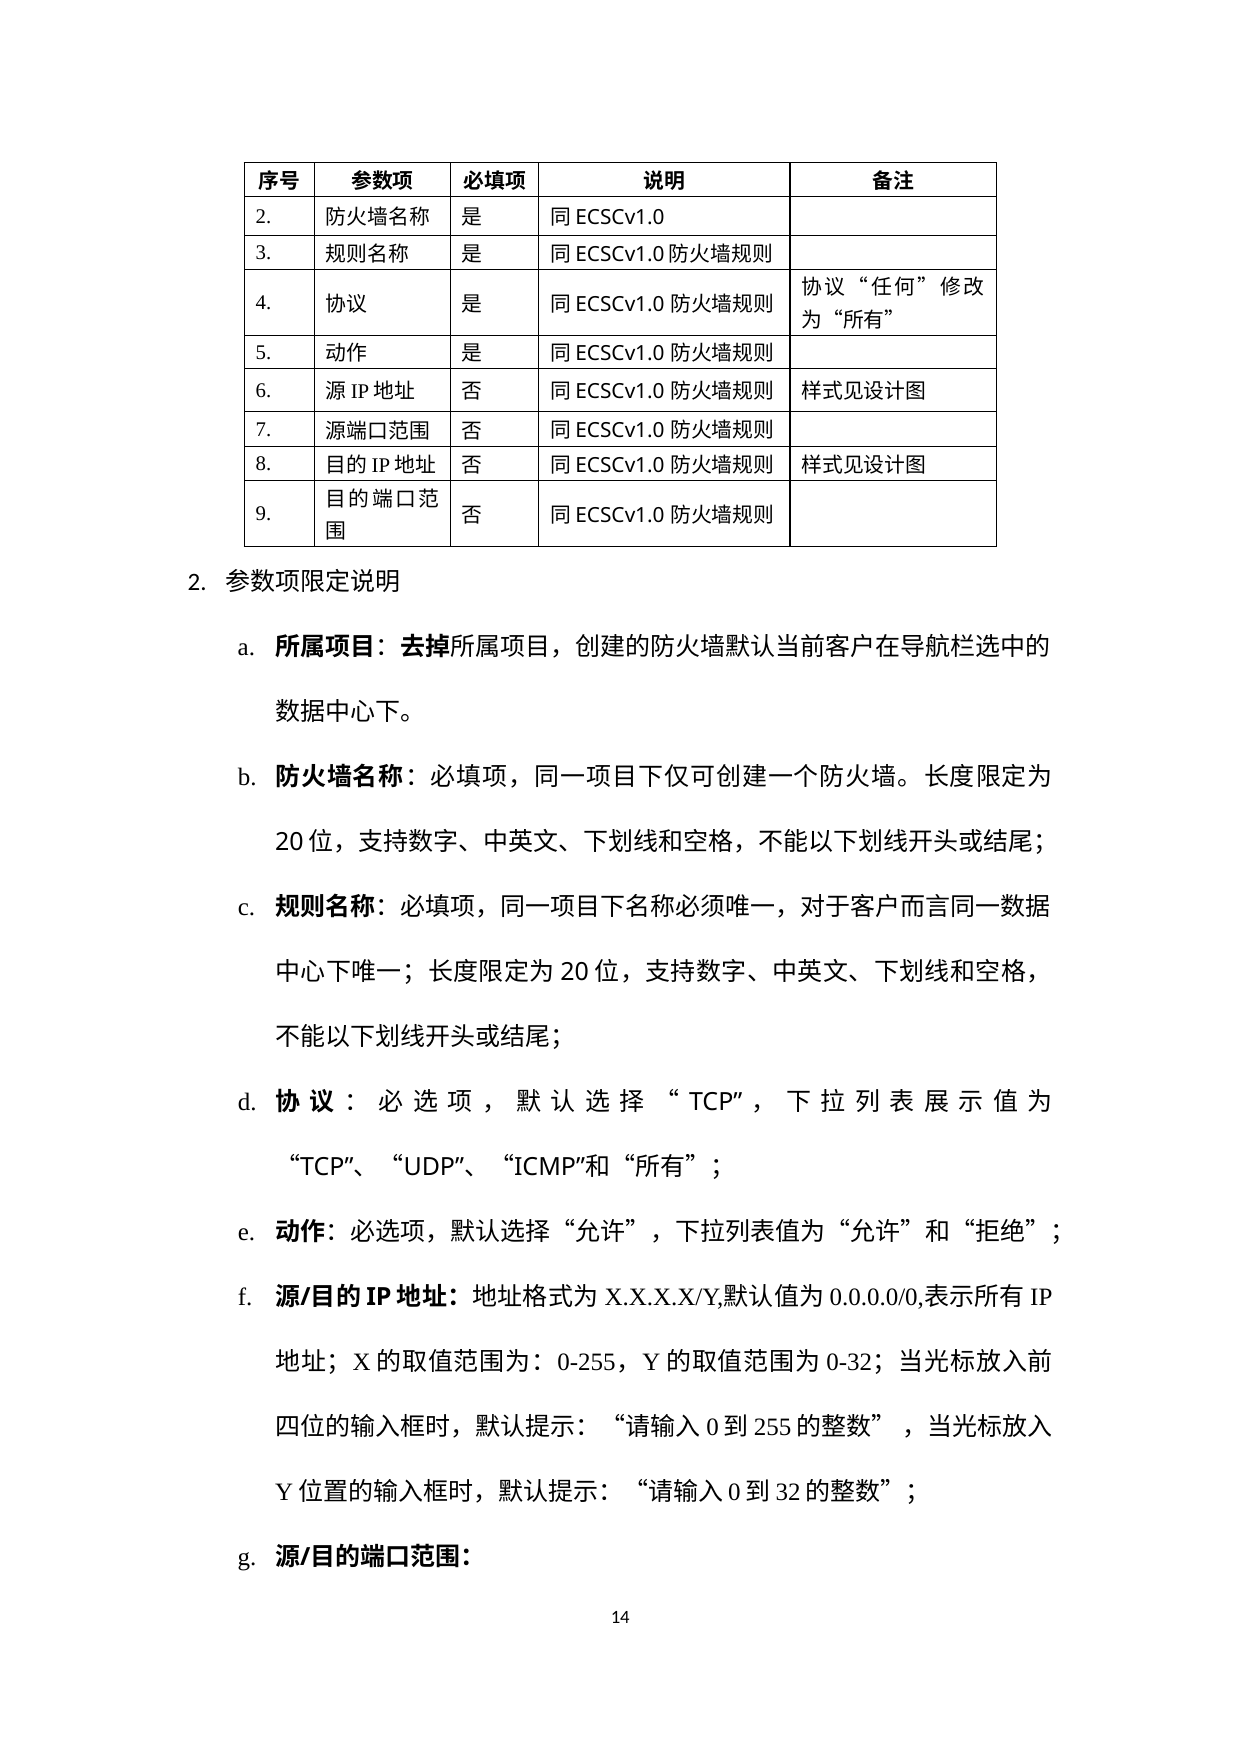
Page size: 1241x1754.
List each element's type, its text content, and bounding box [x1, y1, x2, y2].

table_cell 2. [245, 197, 314, 235]
table_cell 3. [245, 236, 314, 268]
table_cell 协议“任何”修改为“所有” [791, 270, 996, 334]
table_cell 6. [245, 369, 314, 411]
table_cell 源端口范围 [315, 412, 450, 446]
table_cell [791, 236, 996, 268]
table_cell 8. [245, 447, 314, 480]
table_cell [791, 197, 996, 235]
list 源/目的端口范围： [237, 1522, 1053, 1587]
table_header 必填项 [451, 163, 538, 196]
table_cell 源IP地址 [315, 369, 450, 411]
table_cell 防火墙名称 [315, 197, 450, 235]
table_header 说明 [539, 163, 789, 196]
table_cell 协议 [315, 270, 450, 334]
table_cell 4. [245, 270, 314, 334]
table_cell 目的端口范围 [315, 481, 450, 546]
list 协议：必选项，默认选择“TCP”，下拉列表展示值为“TCP”、“UDP”、“ICMP”和“所有”； [238, 1067, 1053, 1197]
table_header 参数项 [315, 163, 450, 196]
list 参数项限定说明 [187, 547, 1053, 612]
table_cell 否 [451, 412, 538, 446]
list 防火墙名称：必填项，同一项目下仅可创建一个防火墙。长度限定为20位，支持数字、中英文、下划线和空格，不能以下划线开头或结尾； [238, 742, 1053, 872]
list 动作：必选项，默认选择“允许”，下拉列表值为“允许”和“拒绝”； [238, 1197, 1053, 1262]
table_cell 同ECSCv1.0防火墙规则 [539, 236, 789, 268]
table_cell 是 [451, 236, 538, 268]
table_cell [791, 412, 996, 446]
table_cell 样式见设计图 [791, 447, 996, 480]
table_cell 同ECSCv1.0 防火墙规则 [539, 270, 789, 334]
list 规则名称：必填项，同一项目下名称必须唯一，对于客户而言同一数据中心下唯一；长度限定为20位，支持数字、中英文、下划线和空格，不能以下划线开头或结尾； [238, 872, 1053, 1067]
table_cell 9. [245, 481, 314, 546]
table_cell 同ECSCv1.0 防火墙规则 [539, 481, 789, 546]
table_cell 是 [451, 197, 538, 235]
table_cell 否 [451, 447, 538, 480]
table_cell 规则名称 [315, 236, 450, 268]
table_cell [791, 336, 996, 368]
table_cell 否 [451, 369, 538, 411]
table_cell 动作 [315, 336, 450, 368]
table_cell 同ECSCv1.0 防火墙规则 [539, 447, 789, 480]
table_cell 同ECSCv1.0 防火墙规则 [539, 369, 789, 411]
table_cell 目的IP地址 [315, 447, 450, 480]
table_cell 同ECSCv1.0 [539, 197, 789, 235]
table_cell 是 [451, 270, 538, 334]
table_cell 7. [245, 412, 314, 446]
table_cell 同ECSCv1.0 防火墙规则 [539, 412, 789, 446]
table_cell 否 [451, 481, 538, 546]
list 所属项目：去掉所属项目，创建的防火墙默认当前客户在导航栏选中的数据中心下。 [237, 612, 1053, 742]
table_header 备注 [791, 163, 996, 196]
table_cell 5. [245, 336, 314, 368]
table_cell 同ECSCv1.0 防火墙规则 [539, 336, 789, 368]
list 源/目的IP地址：地址格式为 X.X.X.X/Y,默认值为0.0.0.0/0,表示所有IP地址；X的取值范围为：0-255，Y的取值范围为0-32；当光标放入前四位的输入框时，默认提示：“请输入0到255的整数” ，当光标放入Y位置的输入框时，默认提示：“请输入0到32的整数”； [238, 1262, 1053, 1522]
table_header 序号 [245, 163, 314, 196]
table_cell [791, 481, 996, 546]
table_cell 是 [451, 336, 538, 368]
table_cell 样式见设计图 [791, 369, 996, 411]
